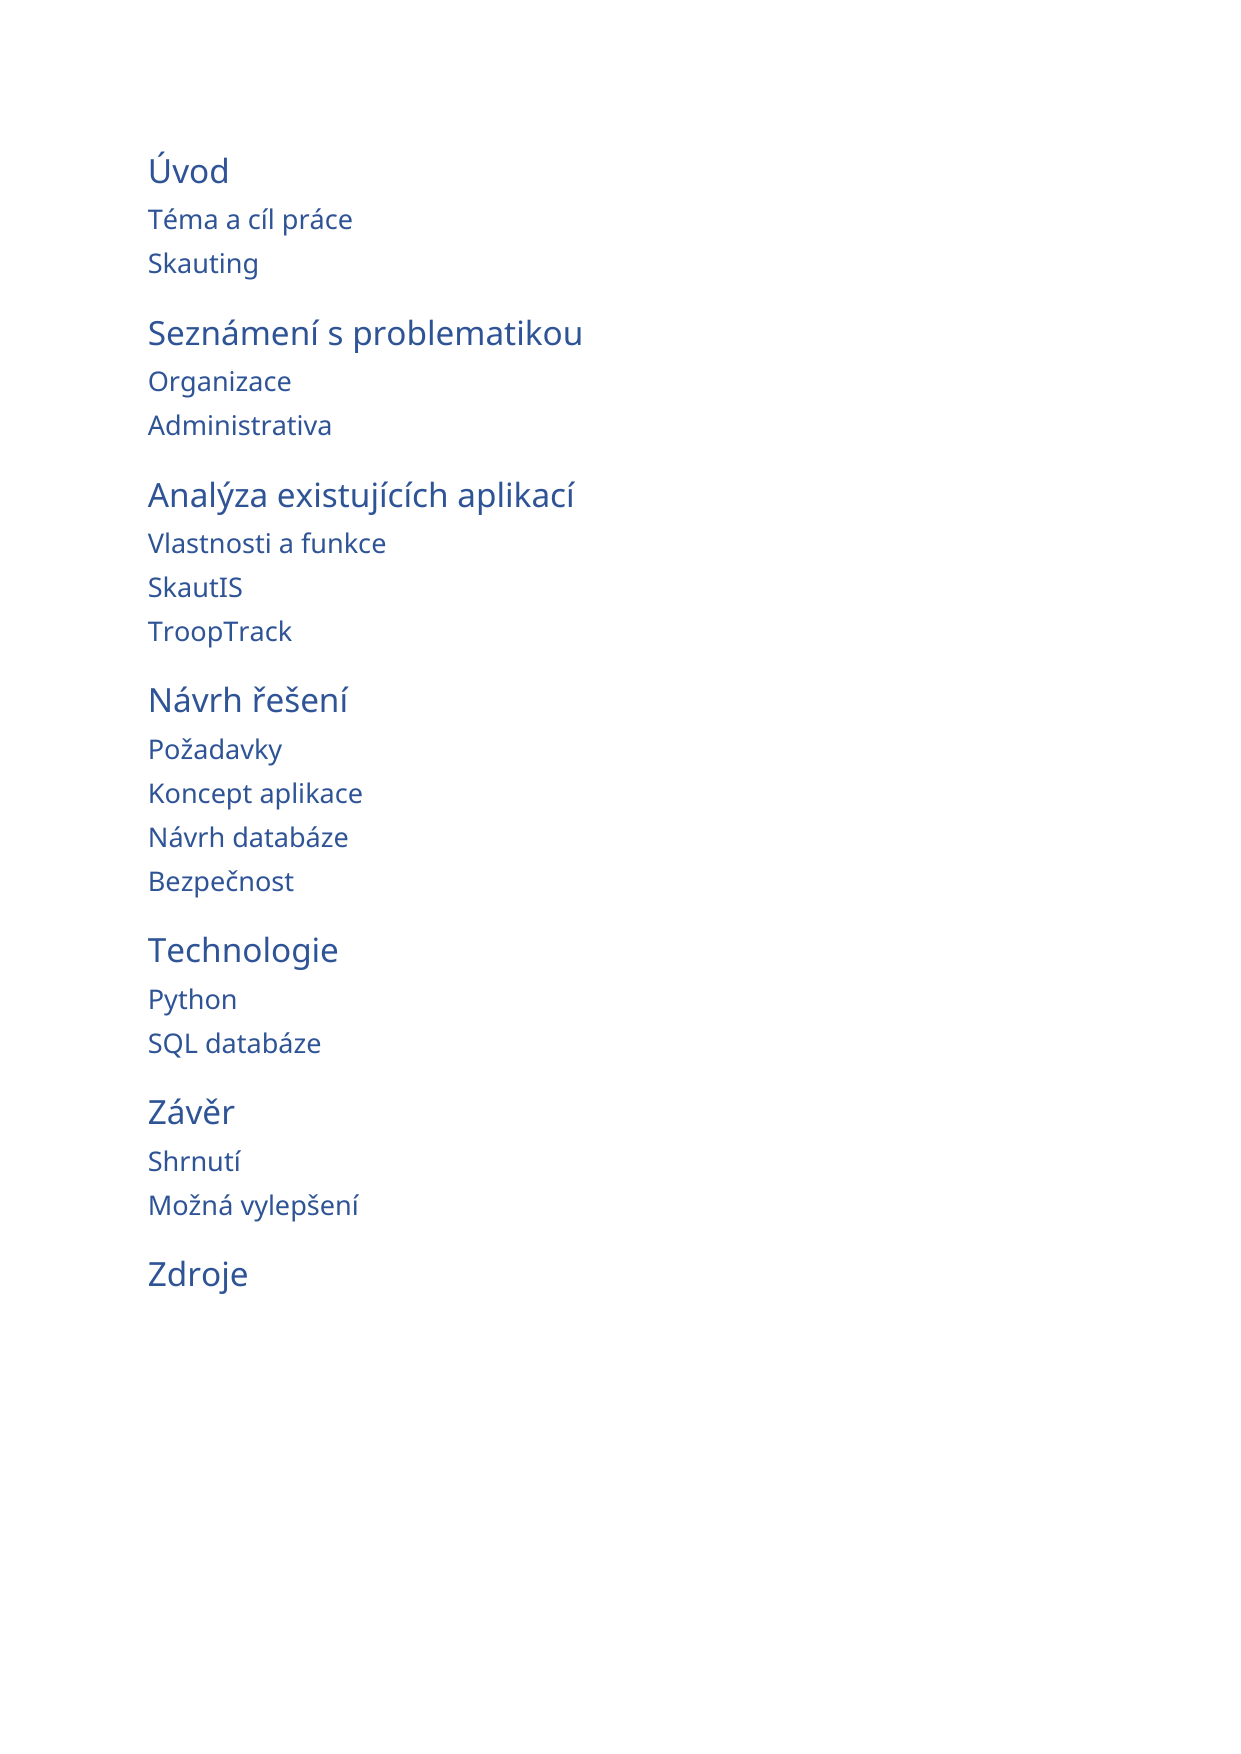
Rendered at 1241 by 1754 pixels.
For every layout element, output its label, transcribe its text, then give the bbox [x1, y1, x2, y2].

subtitle Technologie [148, 927, 1093, 972]
subtitle Vlastnosti a funkce [148, 524, 1093, 561]
subtitle Analýza existujících aplikací [148, 471, 1093, 517]
subtitle Požadavky [148, 730, 1093, 767]
subtitle Zdroje [148, 1251, 1093, 1296]
subtitle Organizace [148, 363, 1093, 399]
subtitle Návrh databáze [148, 818, 1093, 855]
subtitle Python [148, 980, 1093, 1017]
subtitle Shrnutí [148, 1142, 1093, 1179]
subtitle Návrh řešení [148, 677, 1093, 723]
subtitle Skauting [148, 245, 1093, 282]
subtitle Možná vylepšení [148, 1186, 1093, 1223]
subtitle Koncept aplikace [148, 774, 1093, 811]
subtitle TroopTrack [148, 612, 1093, 649]
subtitle Seznámení s problematikou [148, 309, 1093, 355]
subtitle SQL databáze [148, 1024, 1093, 1061]
subtitle Závěr [148, 1089, 1093, 1134]
subtitle Úvod [148, 148, 1093, 193]
subtitle Administrativa [148, 407, 1093, 443]
subtitle SkautIS [148, 568, 1093, 605]
subtitle Bezpečnost [148, 862, 1093, 899]
subtitle Téma a cíl práce [148, 201, 1093, 238]
